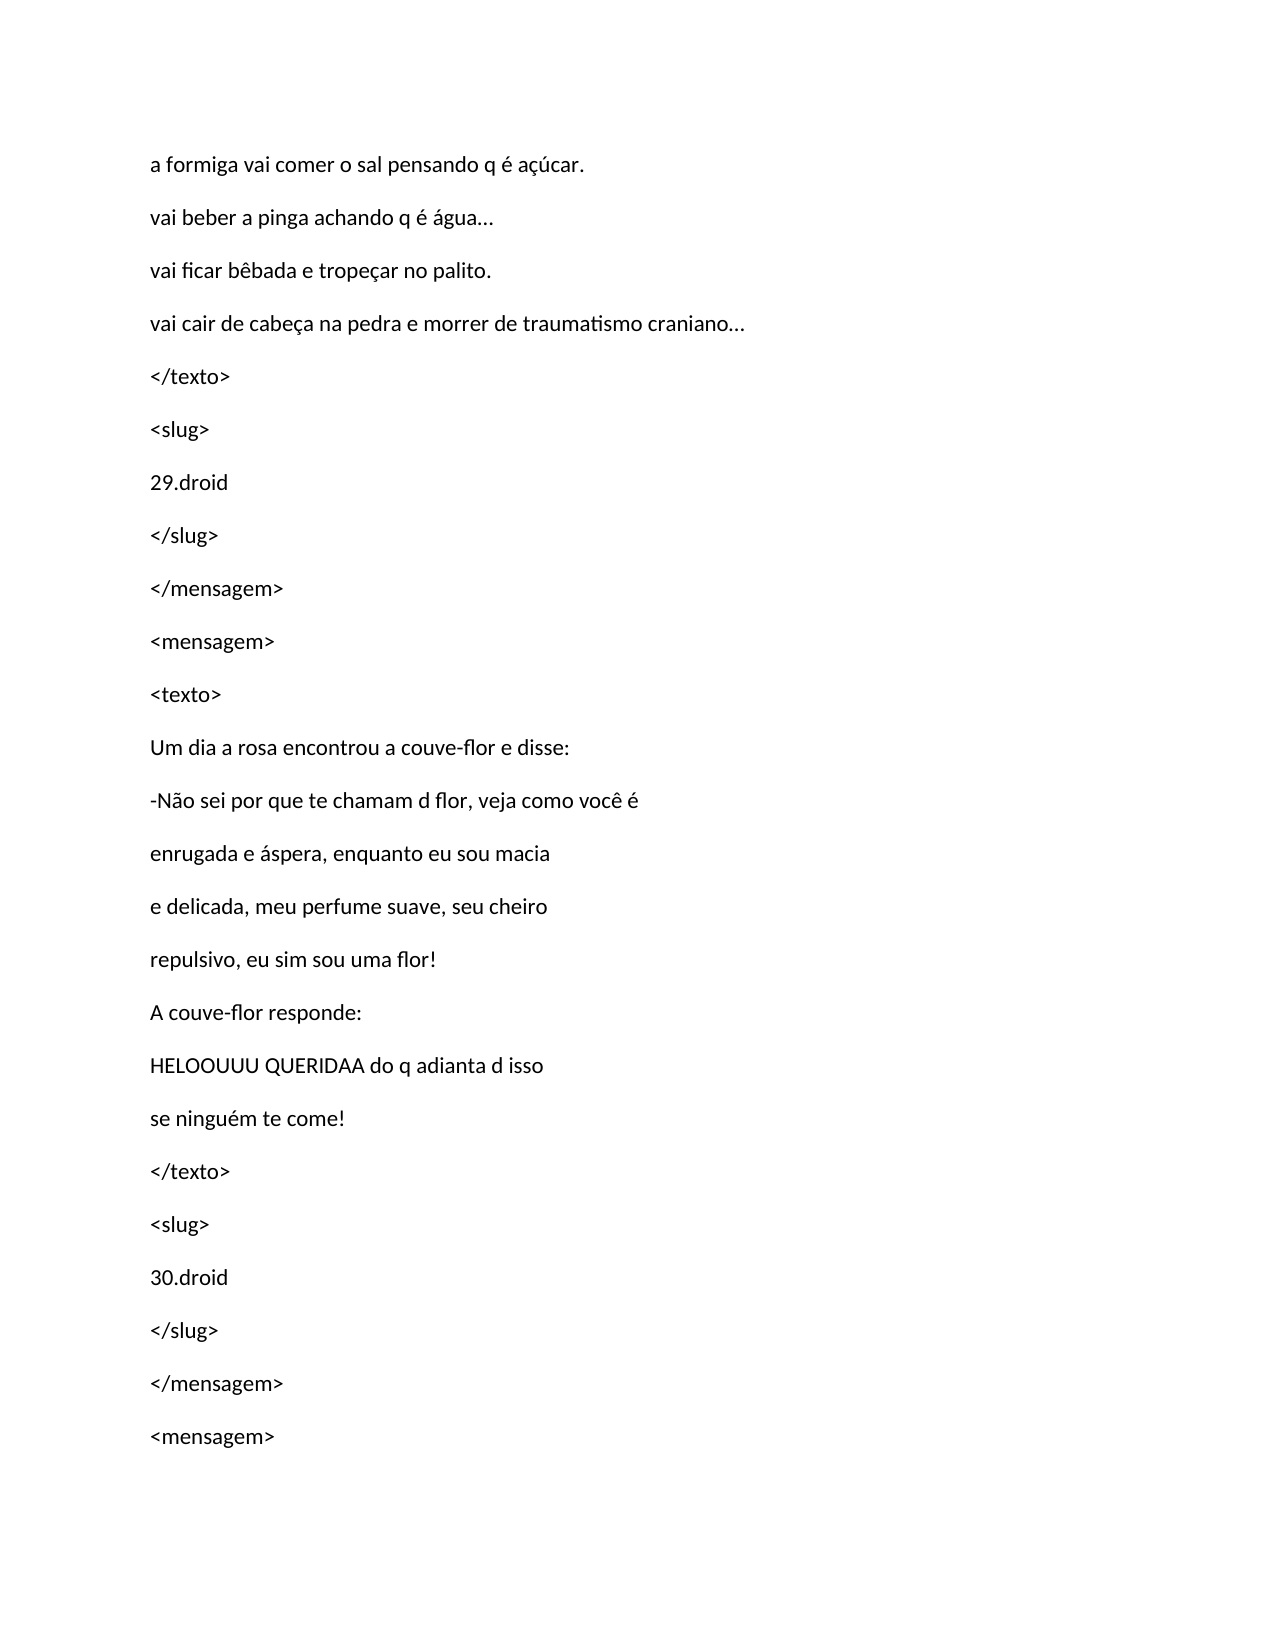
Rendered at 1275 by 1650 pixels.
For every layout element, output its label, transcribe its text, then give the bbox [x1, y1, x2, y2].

text <mensagem> [150, 1422, 1125, 1451]
text vai beber a pinga achando q é água… [150, 203, 1125, 231]
text -Não sei por que te chamam d flor, veja como você é [150, 786, 1125, 814]
text </mensagem> [150, 574, 1125, 602]
text vai ficar bêbada e tropeçar no palito. [150, 256, 1125, 284]
text A couve-flor responde: [150, 998, 1125, 1026]
text HELOOUUU QUERIDAA do q adianta d isso [150, 1051, 1125, 1079]
text enrugada e áspera, enquanto eu sou macia [150, 839, 1125, 867]
text Um dia a rosa encontrou a couve-flor e disse: [150, 733, 1125, 761]
text e delicada, meu perfume suave, seu cheiro [150, 892, 1125, 920]
text <slug> [150, 415, 1125, 443]
text <mensagem> [150, 627, 1125, 655]
text </texto> [150, 1157, 1125, 1185]
text </slug> [150, 1316, 1125, 1344]
text <texto> [150, 680, 1125, 708]
text 29.droid [150, 468, 1125, 496]
text </mensagem> [150, 1369, 1125, 1397]
text 30.droid [150, 1263, 1125, 1291]
text </slug> [150, 521, 1125, 549]
text <slug> [150, 1210, 1125, 1238]
text a formiga vai comer o sal pensando q é açúcar. [150, 150, 1125, 178]
text </texto> [150, 362, 1125, 390]
text vai cair de cabeça na pedra e morrer de traumatismo craniano… [150, 309, 1125, 337]
text se ninguém te come! [150, 1104, 1125, 1132]
text repulsivo, eu sim sou uma flor! [150, 945, 1125, 973]
